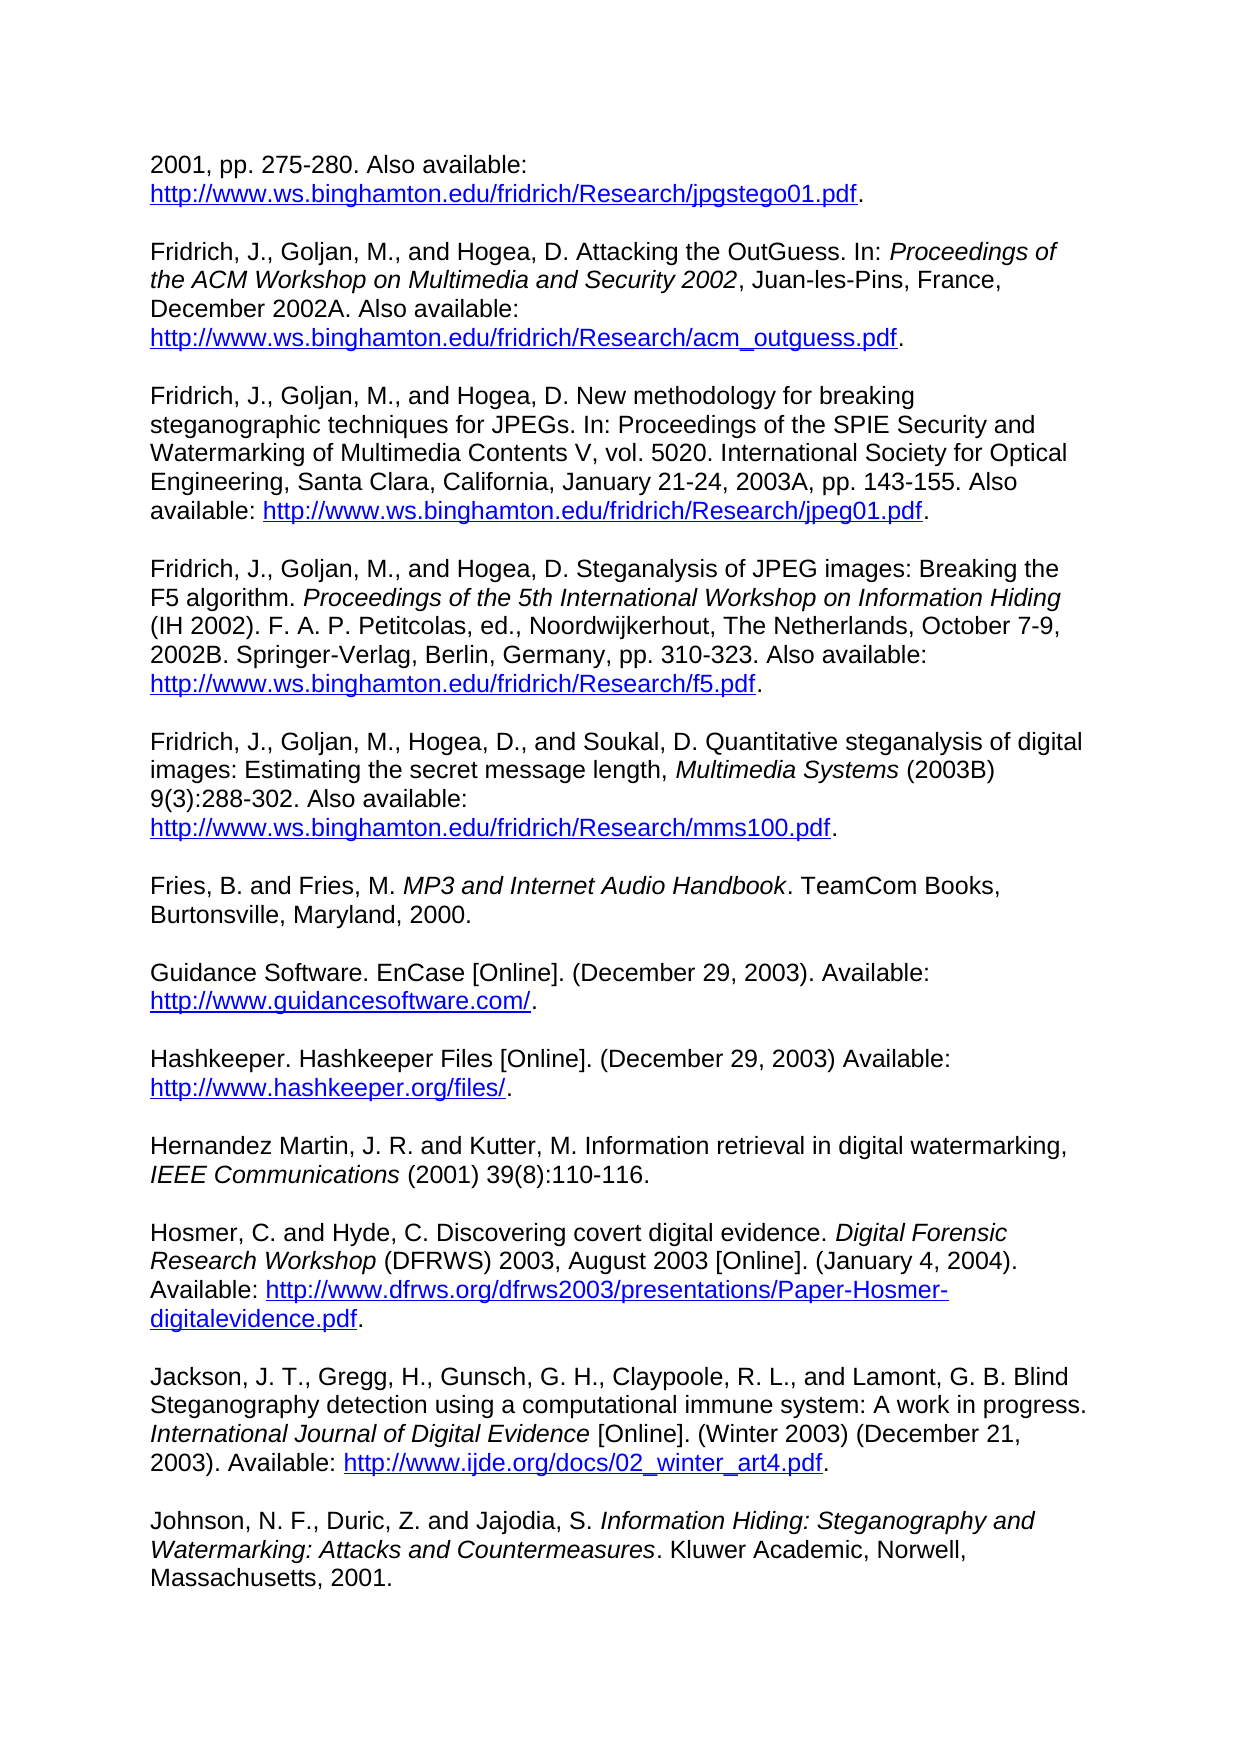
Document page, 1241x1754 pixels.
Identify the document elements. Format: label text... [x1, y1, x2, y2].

text Fridrich, J., Goljan, M., and Hogea, D. Attacking the OutGuess. In: Proceedings of the ACM Workshop on Multimedia and Security 2002, Juan-les-Pins, France, December 2002A. Also available: http://www.ws.binghamton.edu/fridrich/Research/acm_outguess.pdf. [150, 237, 1090, 352]
text Johnson, N. F., Duric, Z. and Jajodia, S. Information Hiding: Steganography and Watermarking: Attacks and Countermeasures. Kluwer Academic, Norwell, Massachusetts, 2001. [150, 1506, 1090, 1592]
text Fries, B. and Fries, M. MP3 and Internet Audio Handbook. TeamCom Books, Burtonsville, Maryland, 2000. [150, 871, 1090, 928]
text Hernandez Martin, J. R. and Kutter, M. Information retrieval in digital watermarking, IEEE Communications (2001) 39(8):110-116. [150, 1131, 1090, 1188]
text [150, 150, 1090, 207]
text Guidance Software. EnCase [Online]. (December 29, 2003). Available: http://www.guidancesoftware.com/. [150, 957, 1090, 1015]
text Fridrich, J., Goljan, M., and Hogea, D. Steganalysis of JPEG images: Breaking the F5 algorithm. Proceedings of the 5th International Workshop on Information Hiding (IH 2002). F. A. P. Petitcolas, ed., Noordwijkerhout, The Netherlands, October 7-9, 2002B. Springer-Verlag, Berlin, Germany, pp. 310-323. Also available: http://www.ws.binghamton.edu/fridrich/Research/f5.pdf. [150, 554, 1090, 697]
text Hosmer, C. and Hyde, C. Discovering covert digital evidence. Digital Forensic Research Workshop (DFRWS) 2003, August 2003 [Online]. (January 4, 2004). Available: http://www.dfrws.org/dfrws2003/presentations/Paper-Hosmer-digitalevidence.pdf. [150, 1217, 1090, 1332]
text Fridrich, J., Goljan, M., Hogea, D., and Soukal, D. Quantitative steganalysis of digital images: Estimating the secret message length, Multimedia Systems (2003B) 9(3):288-302. Also available: http://www.ws.binghamton.edu/fridrich/Research/mms100.pdf. [150, 727, 1090, 842]
text Jackson, J. T., Gregg, H., Gunsch, G. H., Claypoole, R. L., and Lamont, G. B. Blind Steganography detection using a computational immune system: A work in progress. International Journal of Digital Evidence [Online]. (Winter 2003) (December 21, 2003). Available: http://www.ijde.org/docs/02_winter_art4.pdf. [150, 1362, 1090, 1477]
text Hashkeeper. Hashkeeper Files [Online]. (December 29, 2003) Available: http://www.hashkeeper.org/files/. [150, 1044, 1090, 1102]
text Fridrich, J., Goljan, M., and Hogea, D. New methodology for breaking steganographic techniques for JPEGs. In: Proceedings of the SPIE Security and Watermarking of Multimedia Contents V, vol. 5020. International Society for Optical Engineering, Santa Clara, California, January 21-24, 2003A, pp. 143-155. Also available: http://www.ws.binghamton.edu/fridrich/Research/jpeg01.pdf. [150, 381, 1090, 524]
